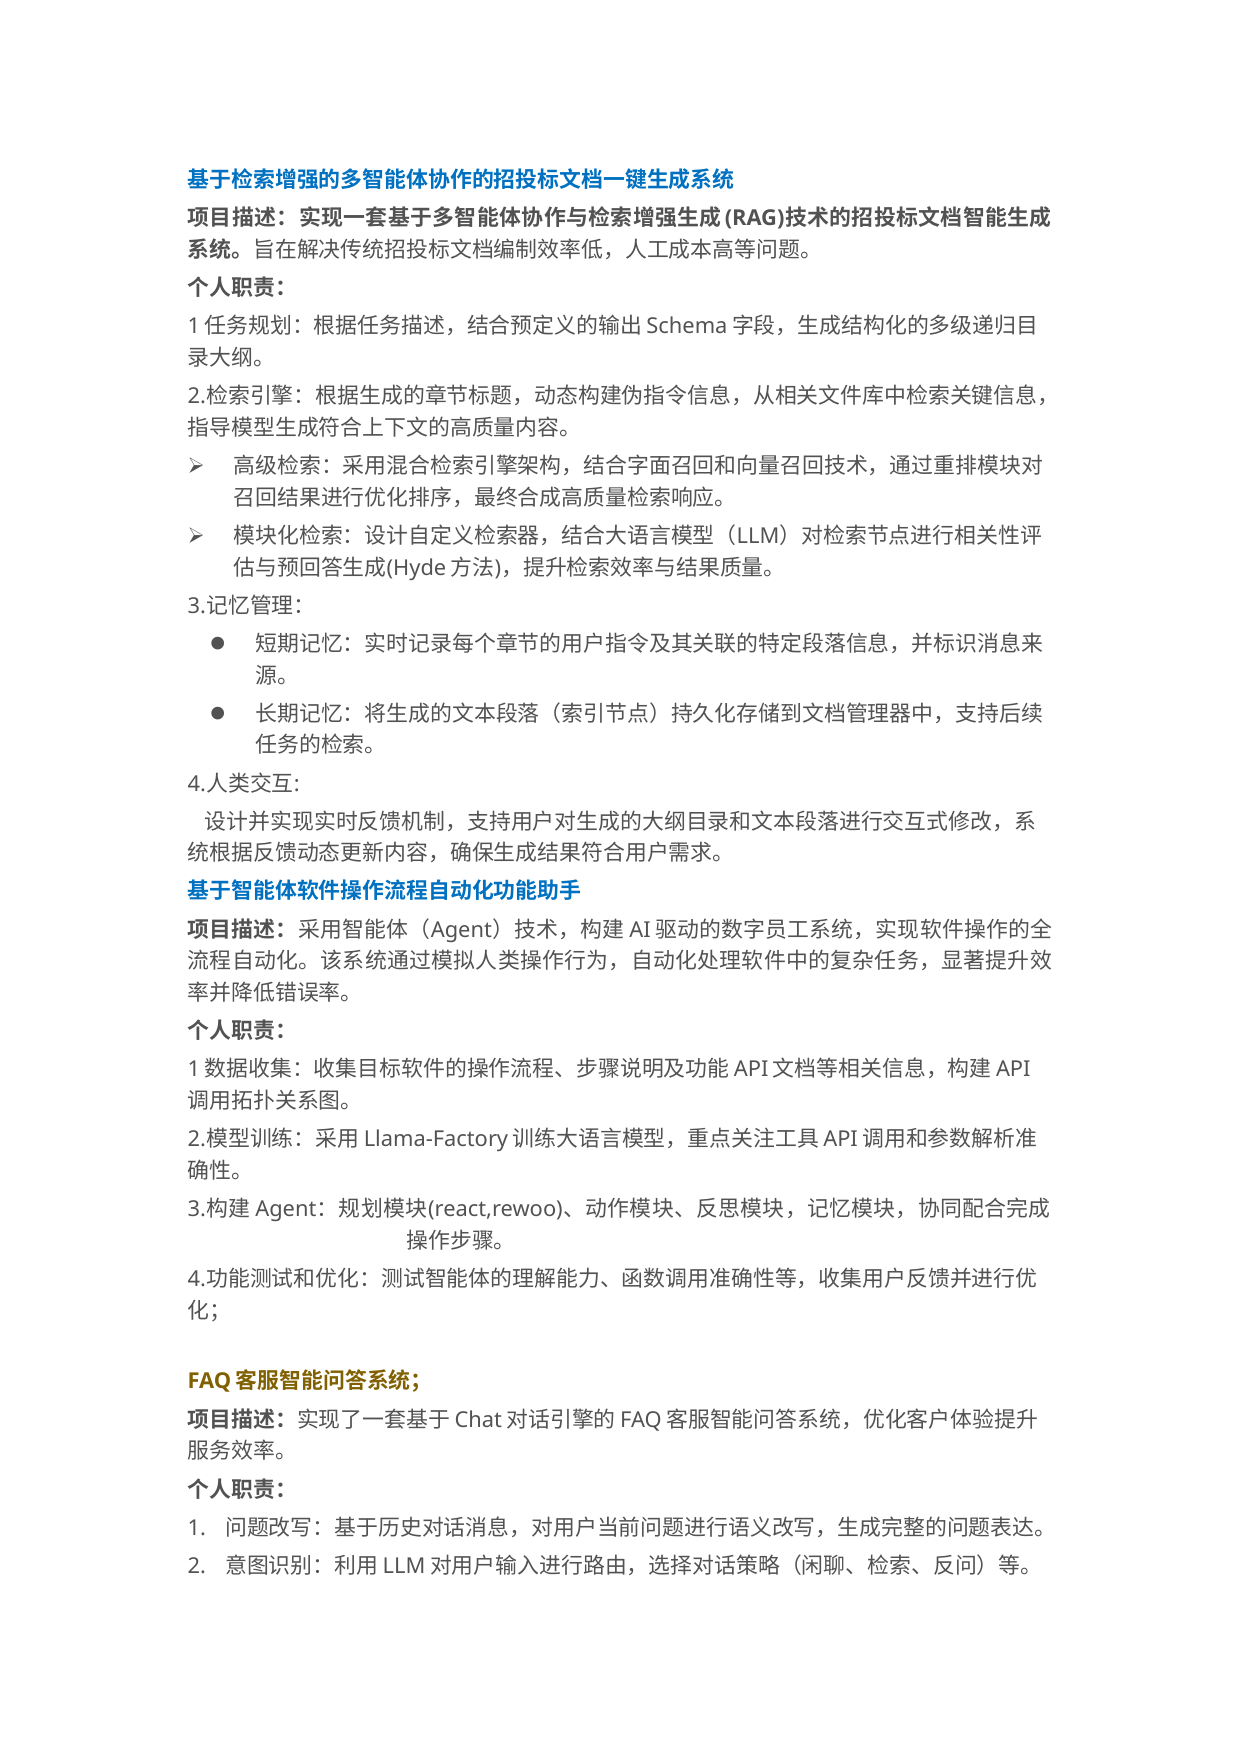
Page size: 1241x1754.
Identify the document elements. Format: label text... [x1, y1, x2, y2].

text 个人职责： [187, 270, 1053, 302]
text 1数据收集：收集目标软件的操作流程、步骤说明及功能API文档等相关信息，构建API调用拓扑关系图。 [187, 1051, 1053, 1115]
text 项目描述：实现了一套基于Chat对话引擎的FAQ客服智能问答系统，优化客户体验提升服务效率。 [187, 1402, 1053, 1465]
list 问题改写：基于历史对话消息，对用户当前问题进行语义改写，生成完整的问题表达。 [187, 1510, 1053, 1541]
text FAQ客服智能问答系统； [187, 1363, 1053, 1395]
list 高级检索：采用混合检索引擎架构，结合字面召回和向量召回技术，通过重排模块对召回结果进行优化排序，最终合成高质量检索响应。 [187, 448, 1053, 511]
text 设计并实现实时反馈机制，支持用户对生成的大纲目录和文本段落进行交互式修改，系统根据反馈动态更新内容，确保生成结果符合用户需求。 [187, 804, 1053, 867]
list 短期记忆：实时记录每个章节的用户指令及其关联的特定段落信息，并标识消息来源。 [209, 626, 1053, 689]
text 个人职责： [187, 1013, 1053, 1045]
text 2.模型训练：采用Llama-Factory训练大语言模型，重点关注工具API调用和参数解析准确性。 [187, 1121, 1053, 1185]
list 长期记忆：将生成的文本段落（索引节点）持久化存储到文档管理器中，支持后续任务的检索。 [209, 696, 1053, 759]
text 1任务规划：根据任务描述，结合预定义的输出Schema字段，生成结构化的多级递归目录大纲。 [187, 308, 1053, 372]
text 基于检索增强的多智能体协作的招投标文档一键生成系统 [187, 162, 1053, 194]
text 个人职责： [187, 1472, 1053, 1503]
list 模块化检索：设计自定义检索器，结合大语言模型（LLM）对检索节点进行相关性评估与预回答生成(Hyde方法)，提升检索效率与结果质量。 [187, 518, 1053, 581]
text 2.检索引擎：根据生成的章节标题，动态构建伪指令信息，从相关文件库中检索关键信息，指导模型生成符合上下文的高质量内容。 [187, 378, 1053, 441]
text 3.记忆管理： [187, 588, 1053, 619]
list 意图识别：利用LLM对用户输入进行路由，选择对话策略（闲聊、检索、反问）等。 [187, 1548, 1053, 1580]
text 基于智能体软件操作流程自动化功能助手 [187, 873, 1053, 905]
text 项目描述：实现一套基于多智能体协作与检索增强生成(RAG)技术的招投标文档智能生成系统。旨在解决传统招投标文档编制效率低，人工成本高等问题。 [187, 200, 1053, 263]
text 项目描述：采用智能体（Agent）技术，构建AI驱动的数字员工系统，实现软件操作的全流程自动化。该系统通过模拟人类操作行为，自动化处理软件中的复杂任务，显著提升效率并降低错误率。 [187, 912, 1053, 1007]
text 4.功能测试和优化：测试智能体的理解能力、函数调用准确性等，收集用户反馈并进行优化； [187, 1261, 1053, 1324]
text 3.构建Agent：规划模块(react,rewoo)、动作模块、反思模块，记忆模块，协同配合完成操作步骤。 [187, 1191, 1053, 1254]
text 4.人类交互: [187, 766, 1053, 797]
